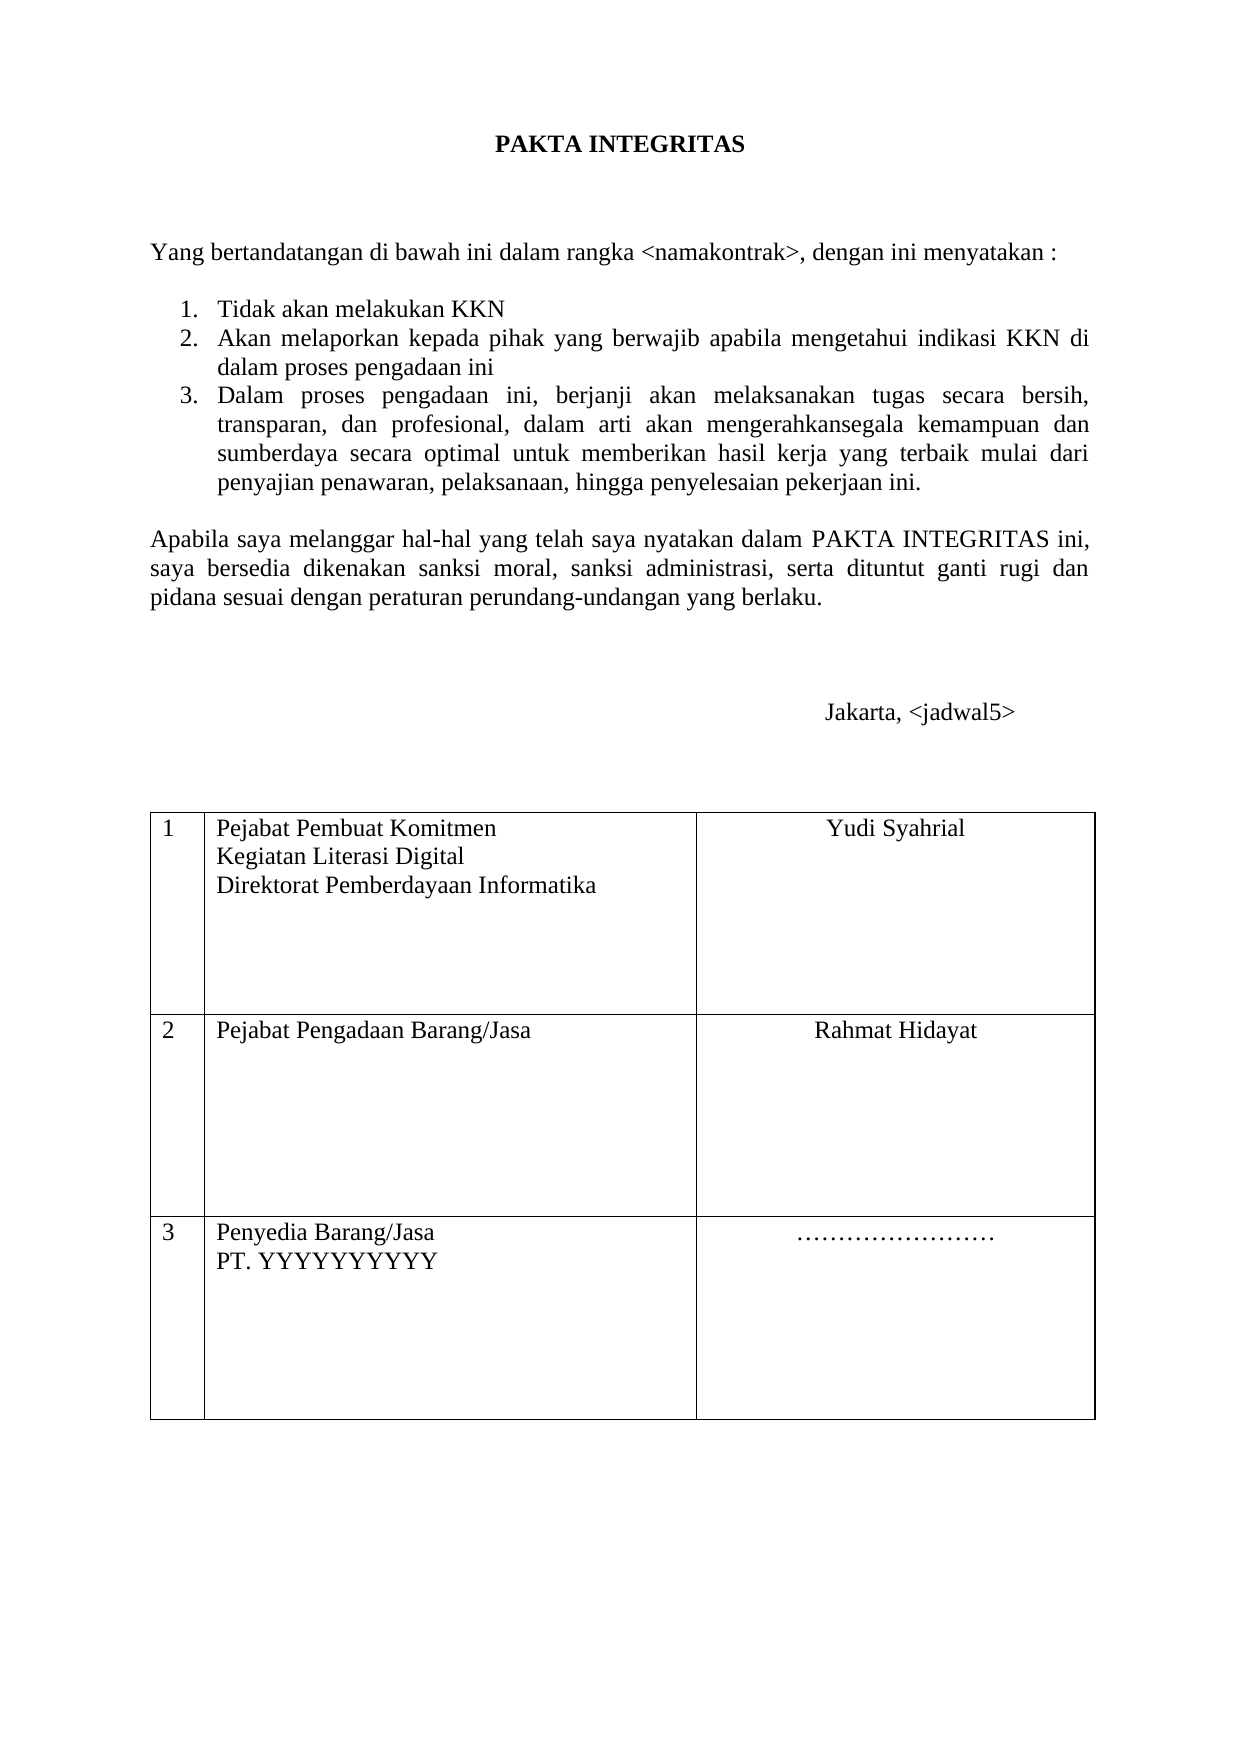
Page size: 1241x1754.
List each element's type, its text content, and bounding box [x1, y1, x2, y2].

table_cell Rahmat Hidayat [697, 1015, 1094, 1216]
table_cell …………………… [697, 1217, 1094, 1418]
table_cell 3 [151, 1217, 204, 1418]
table_header 1 [151, 813, 204, 1014]
text Jakarta, <jadwal5> [225, 697, 1090, 725]
text Yang bertandatangan di bawah ini dalam rangka <namakontrak>, dengan ini menyatakan : [150, 237, 1090, 265]
list Dalam proses pengadaan ini, berjanji akan melaksanakan tugas secara bersih, transparan, dan profesional, dalam arti akan mengerahkansegala kemampuan dan sumberdaya secara optimal untuk memberikan hasil kerja yang terbaik mulai dari penyajian penawaran, pelaksanaan, hingga penyelesaian pekerjaan ini. [179, 380, 1090, 495]
text PAKTA INTEGRITAS [150, 129, 1090, 158]
list Tidak akan melakukan KKN [179, 294, 1090, 323]
table_header Pejabat Pembuat Komitmen Kegiatan Literasi Digital Direktorat Pemberdayaan Informatika [205, 813, 696, 1014]
table_cell Pejabat Pengadaan Barang/Jasa [205, 1015, 696, 1216]
list Akan melaporkan kepada pihak yang berwajib apabila mengetahui indikasi KKN di dalam proses pengadaan ini [179, 323, 1090, 380]
table_cell 2 [151, 1015, 204, 1216]
text Apabila saya melanggar hal-hal yang telah saya nyatakan dalam PAKTA INTEGRITAS ini, saya bersedia dikenakan sanksi moral, sanksi administrasi, serta dituntut ganti rugi dan pidana sesuai dengan peraturan perundang-undangan yang berlaku. [150, 524, 1090, 610]
table_header Yudi Syahrial [697, 813, 1094, 1014]
table_cell Penyedia Barang/Jasa PT. YYYYYYYYYY [205, 1217, 696, 1418]
